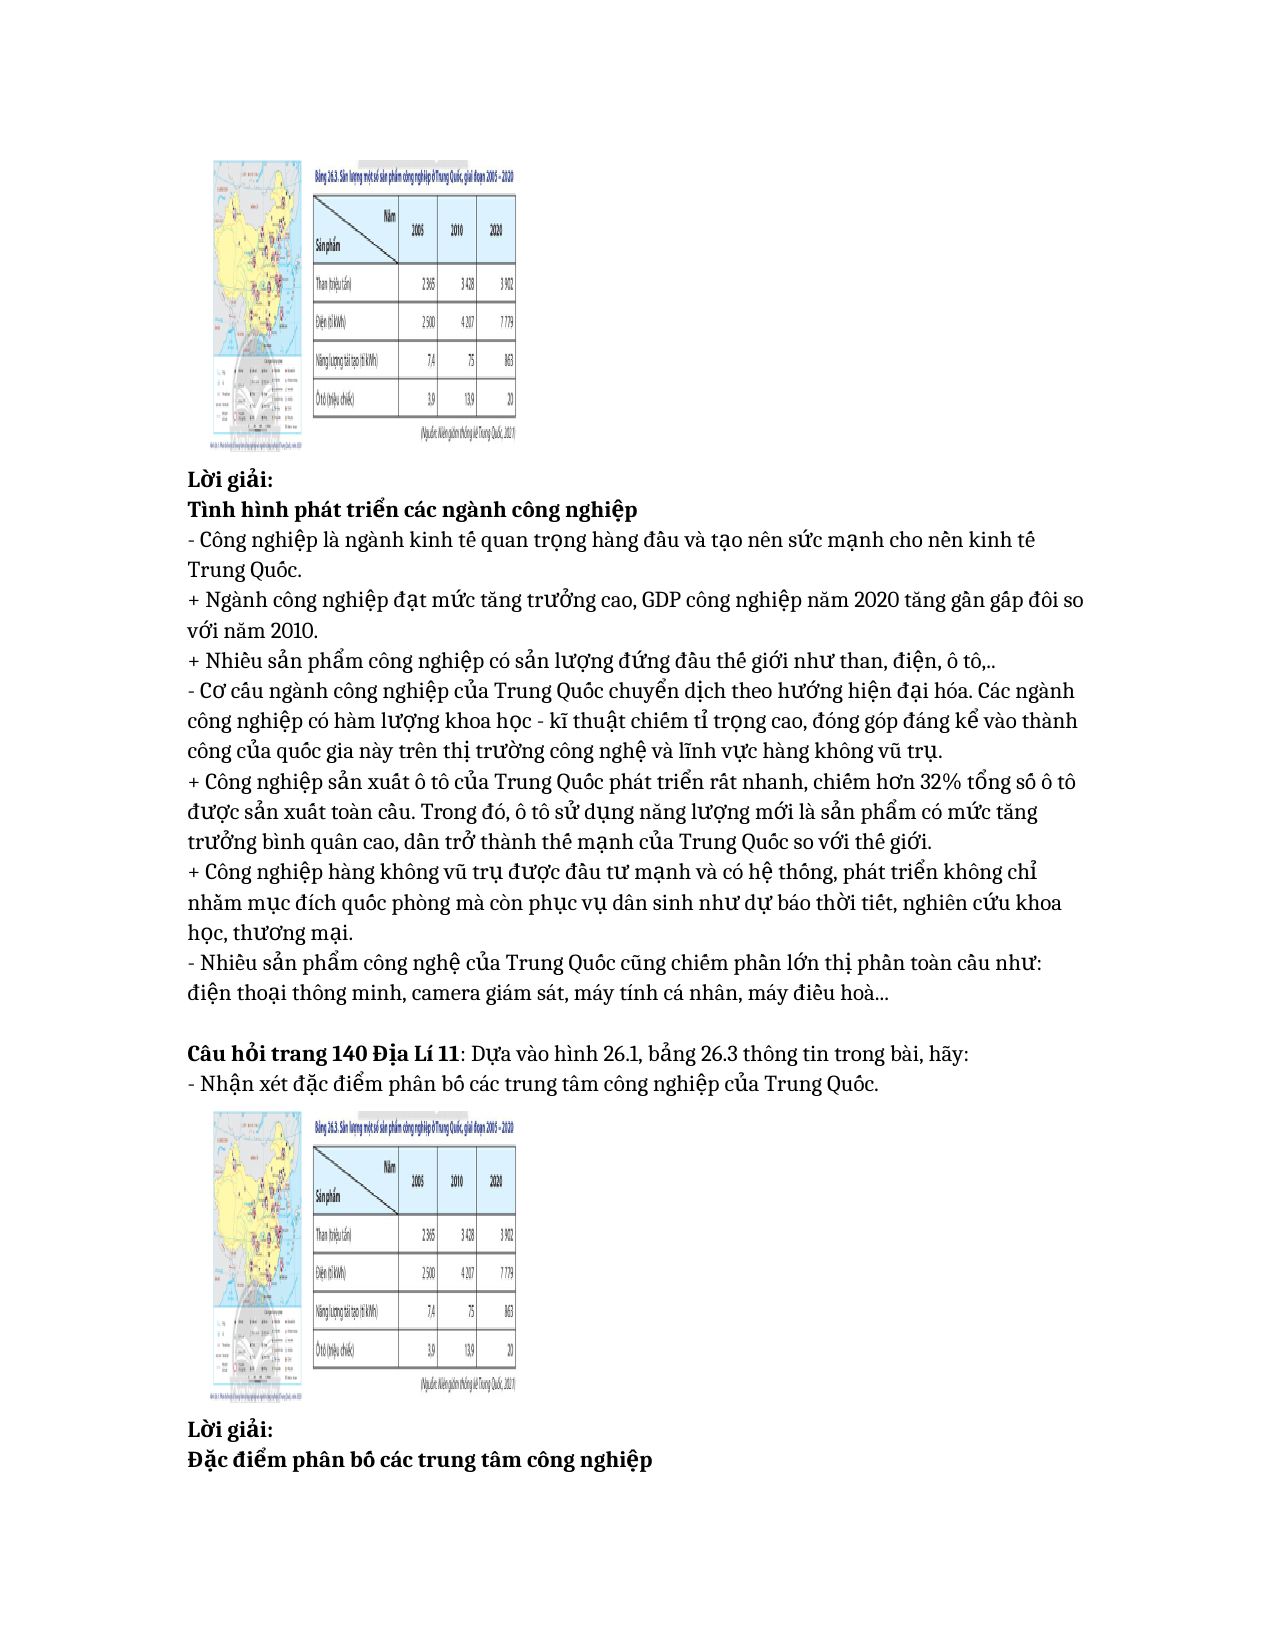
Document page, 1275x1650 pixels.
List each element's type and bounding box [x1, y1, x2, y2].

text [187, 150, 1087, 1474]
picture [206, 150, 519, 463]
picture [206, 1100, 519, 1414]
